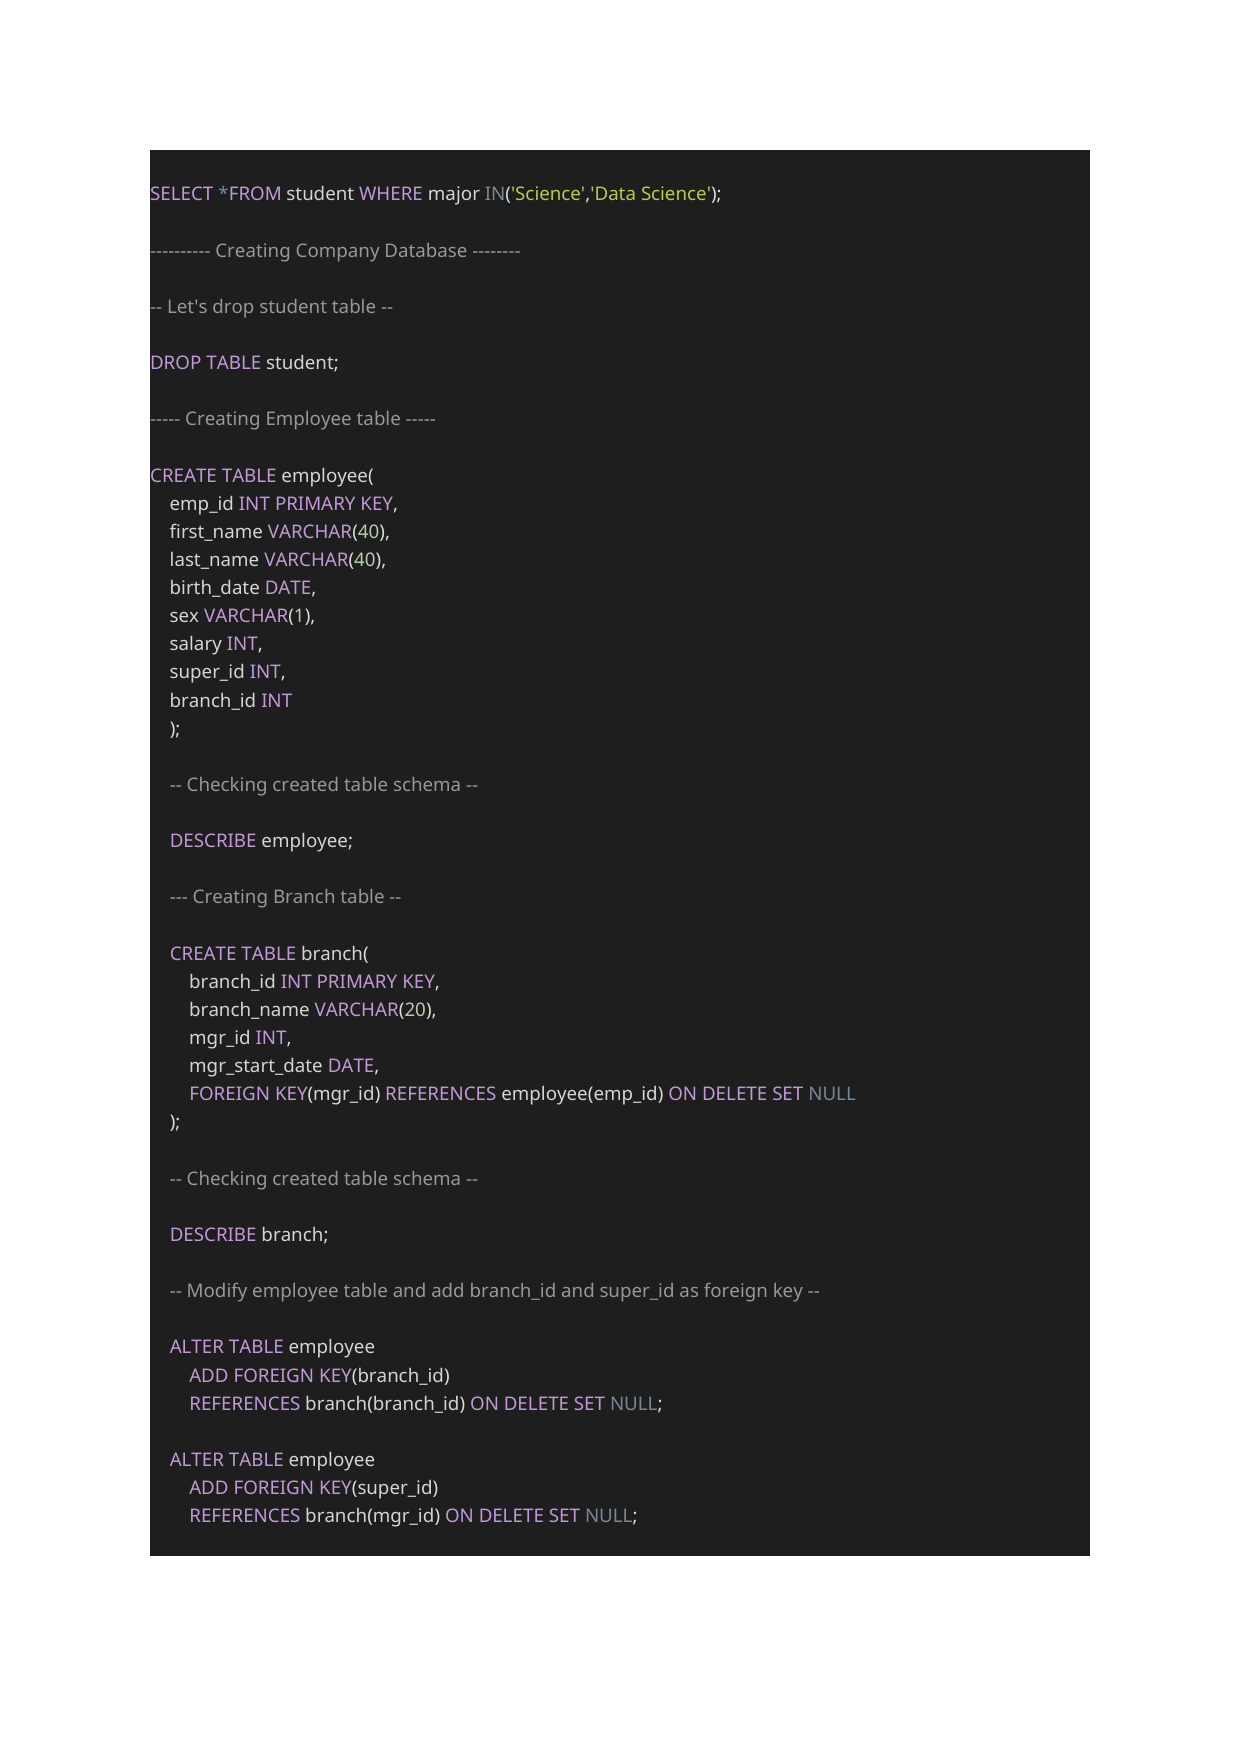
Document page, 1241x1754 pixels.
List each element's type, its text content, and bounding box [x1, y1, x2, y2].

text branch_id INT [150, 684, 1090, 712]
text -- Checking created table schema -- [150, 1162, 1090, 1191]
text ALTER TABLE employee [150, 1331, 1090, 1359]
text CREATE TABLE employee( [150, 459, 1090, 487]
text DROP TABLE student; [150, 347, 1090, 375]
text SELECT *FROM student WHERE major IN('Science','Data Science'); [150, 178, 1090, 206]
text super_id INT, [150, 656, 1090, 684]
text first_name VARCHAR(40), [150, 516, 1090, 544]
text mgr_start_date DATE, [150, 1050, 1090, 1078]
text branch_id INT PRIMARY KEY, [150, 966, 1090, 994]
text ADD FOREIGN KEY(super_id) [150, 1472, 1090, 1500]
text last_name VARCHAR(40), [150, 544, 1090, 572]
text ALTER TABLE employee [150, 1444, 1090, 1472]
text birth_date DATE, [150, 572, 1090, 600]
text salary INT, [150, 628, 1090, 656]
text FOREIGN KEY(mgr_id) REFERENCES employee(emp_id) ON DELETE SET NULL [150, 1078, 1090, 1106]
text sex VARCHAR(1), [150, 600, 1090, 628]
text ----- Creating Employee table ----- [150, 403, 1090, 431]
text emp_id INT PRIMARY KEY, [150, 487, 1090, 516]
text ---------- Creating Company Database -------- [150, 234, 1090, 262]
text CREATE TABLE branch( [150, 937, 1090, 966]
text DESCRIBE employee; [150, 825, 1090, 853]
text -- Let's drop student table -- [150, 291, 1090, 319]
text REFERENCES branch(branch_id) ON DELETE SET NULL; [150, 1387, 1090, 1416]
text ); [150, 712, 1090, 741]
text mgr_id INT, [150, 1022, 1090, 1050]
text branch_name VARCHAR(20), [150, 994, 1090, 1022]
text --- Creating Branch table -- [150, 881, 1090, 909]
text DESCRIBE branch; [150, 1219, 1090, 1247]
text ); [150, 1106, 1090, 1134]
text REFERENCES branch(mgr_id) ON DELETE SET NULL; [150, 1500, 1090, 1528]
text -- Checking created table schema -- [150, 769, 1090, 797]
text -- Modify employee table and add branch_id and super_id as foreign key -- [150, 1275, 1090, 1303]
text ADD FOREIGN KEY(branch_id) [150, 1359, 1090, 1387]
